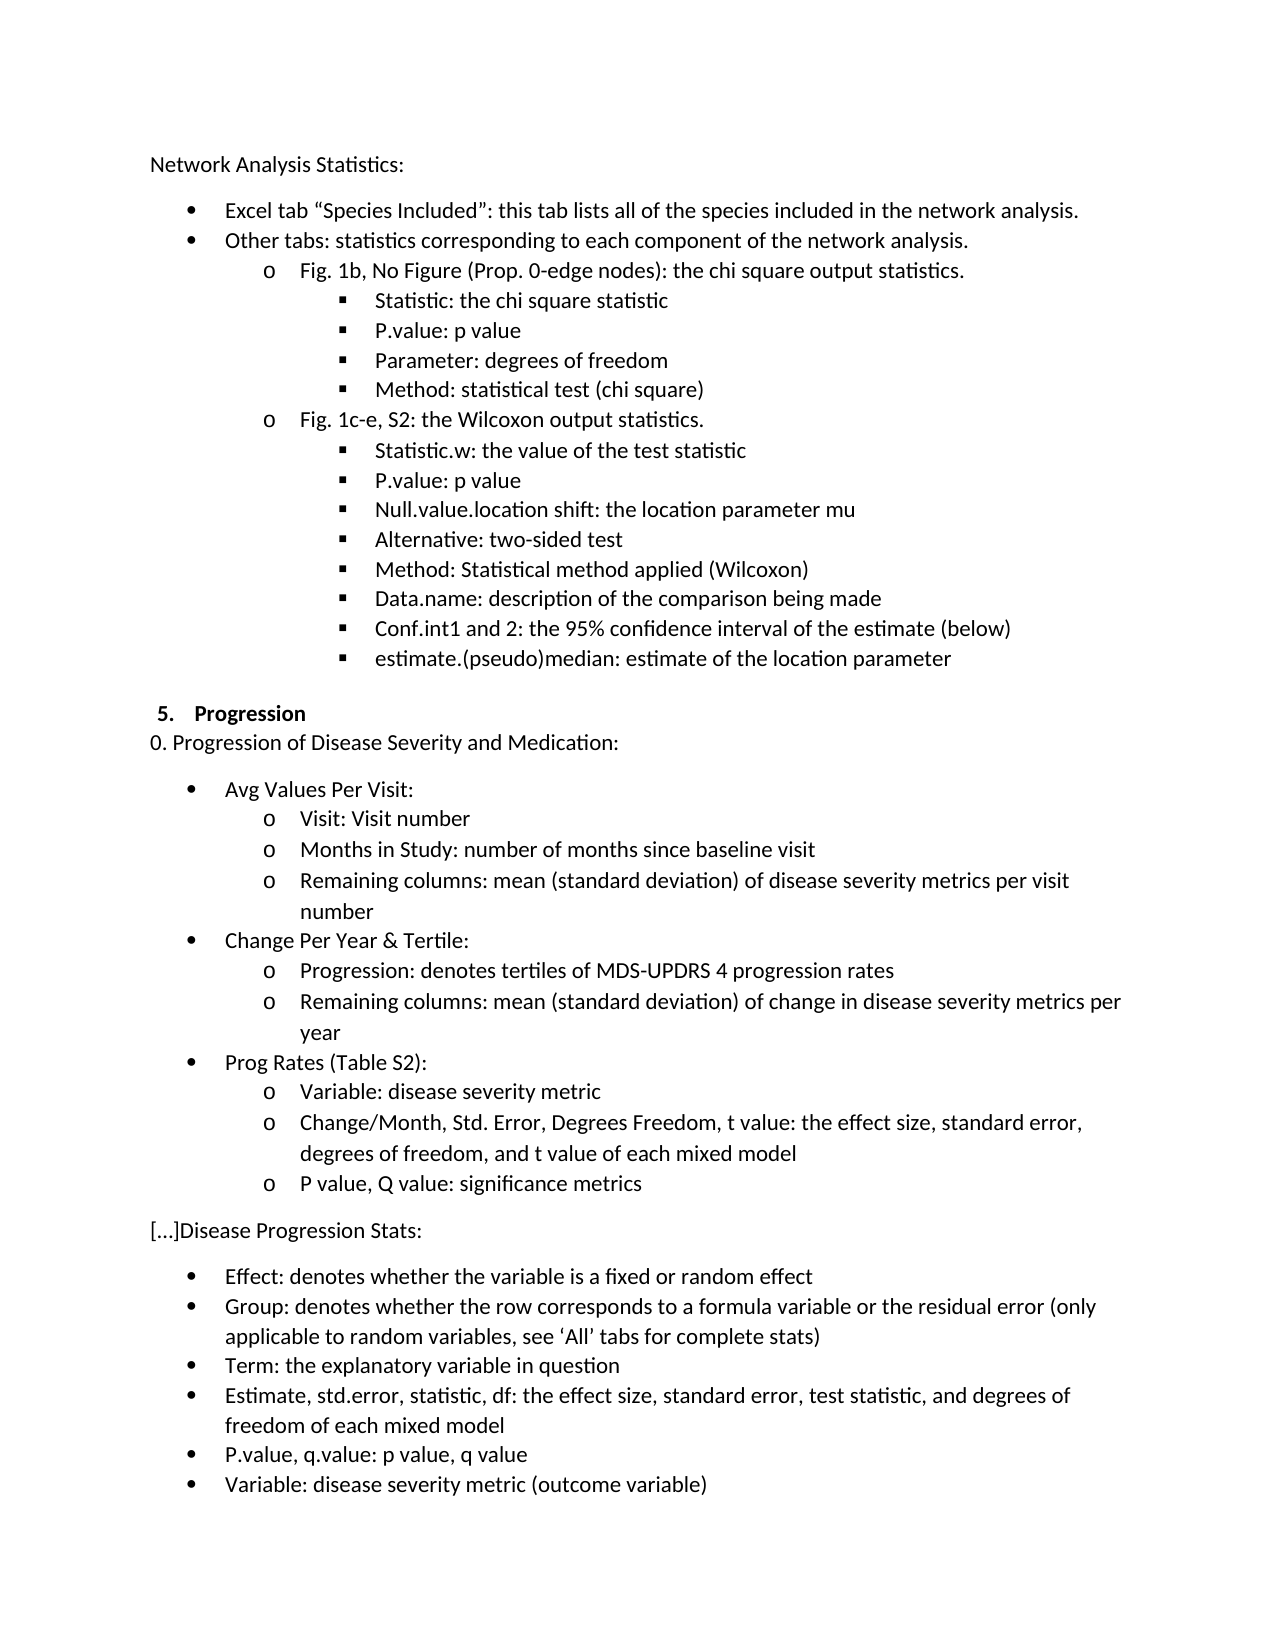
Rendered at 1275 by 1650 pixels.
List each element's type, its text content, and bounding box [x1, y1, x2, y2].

list P.value: p value [337, 316, 1125, 344]
list Variable: disease severity metric [262, 1077, 1125, 1106]
list P value, Q value: significance metrics [262, 1169, 1125, 1198]
list Estimate, std.error, statistic, df: the effect size, standard error, test statistic, and degrees of freedom of each mixed model [187, 1381, 1125, 1439]
list Change Per Year & Tertile: [187, 927, 1125, 954]
list Conf.int1 and 2: the 95% confidence interval of the estimate (below) [337, 614, 1125, 642]
list Method: statistical test (chi square) [337, 376, 1125, 404]
list Remaining columns: mean (standard deviation) of change in disease severity metrics per year [262, 987, 1125, 1046]
list Months in Study: number of months since baseline visit [262, 835, 1125, 864]
list Data.name: description of the comparison being made [337, 584, 1125, 613]
list Excel tab “Species Included”: this tab lists all of the species included in the network analysis. [187, 196, 1125, 224]
list Statistic: the chi square statistic [337, 287, 1125, 314]
list Fig. 1c-e, S2: the Wilcoxon output statistics. [262, 405, 1125, 434]
list Fig. 1b, No Figure (Prop. 0-edge nodes): the chi square output statistics. [262, 256, 1125, 285]
list Prog Rates (Table S2): [187, 1048, 1125, 1076]
text Network Analysis Statistics: [150, 150, 1125, 178]
list Visit: Visit number [262, 804, 1125, 833]
list Change/Month, Std. Error, Degrees Freedom, t value: the effect size, standard error, degrees of freedom, and t value of each mixed model [262, 1108, 1125, 1167]
list P.value: p value [337, 466, 1125, 494]
subtitle Progression [157, 699, 1125, 727]
text […]Disease Progression Stats: [150, 1216, 1125, 1244]
list Progression: denotes tertiles of MDS-UPDRS 4 progression rates [262, 956, 1125, 985]
text 0. Progression of Disease Severity and Medication: [150, 728, 1125, 756]
list estimate.(pseudo)median: estimate of the location parameter [337, 644, 1125, 672]
list Group: denotes whether the row corresponds to a formula variable or the residual error (only applicable to random variables, see ‘All’ tabs for complete stats) [187, 1292, 1125, 1350]
list P.value, q.value: p value, q value [187, 1441, 1125, 1469]
list Parameter: degrees of freedom [337, 346, 1125, 374]
list Alternative: two-sided test [337, 525, 1125, 553]
list Variable: disease severity metric (outcome variable) [187, 1470, 1125, 1498]
list Null.value.location shift: the location parameter mu [337, 496, 1125, 523]
list Remaining columns: mean (standard deviation) of disease severity metrics per visit number [262, 866, 1125, 925]
list Statistic.w: the value of the test statistic [337, 436, 1125, 464]
list Method: Statistical method applied (Wilcoxon) [337, 555, 1125, 583]
list Term: the explanatory variable in question [187, 1352, 1125, 1379]
list Other tabs: statistics corresponding to each component of the network analysis. [187, 226, 1125, 254]
list Avg Values Per Visit: [187, 775, 1125, 803]
list Effect: denotes whether the variable is a fixed or random effect [187, 1262, 1125, 1291]
